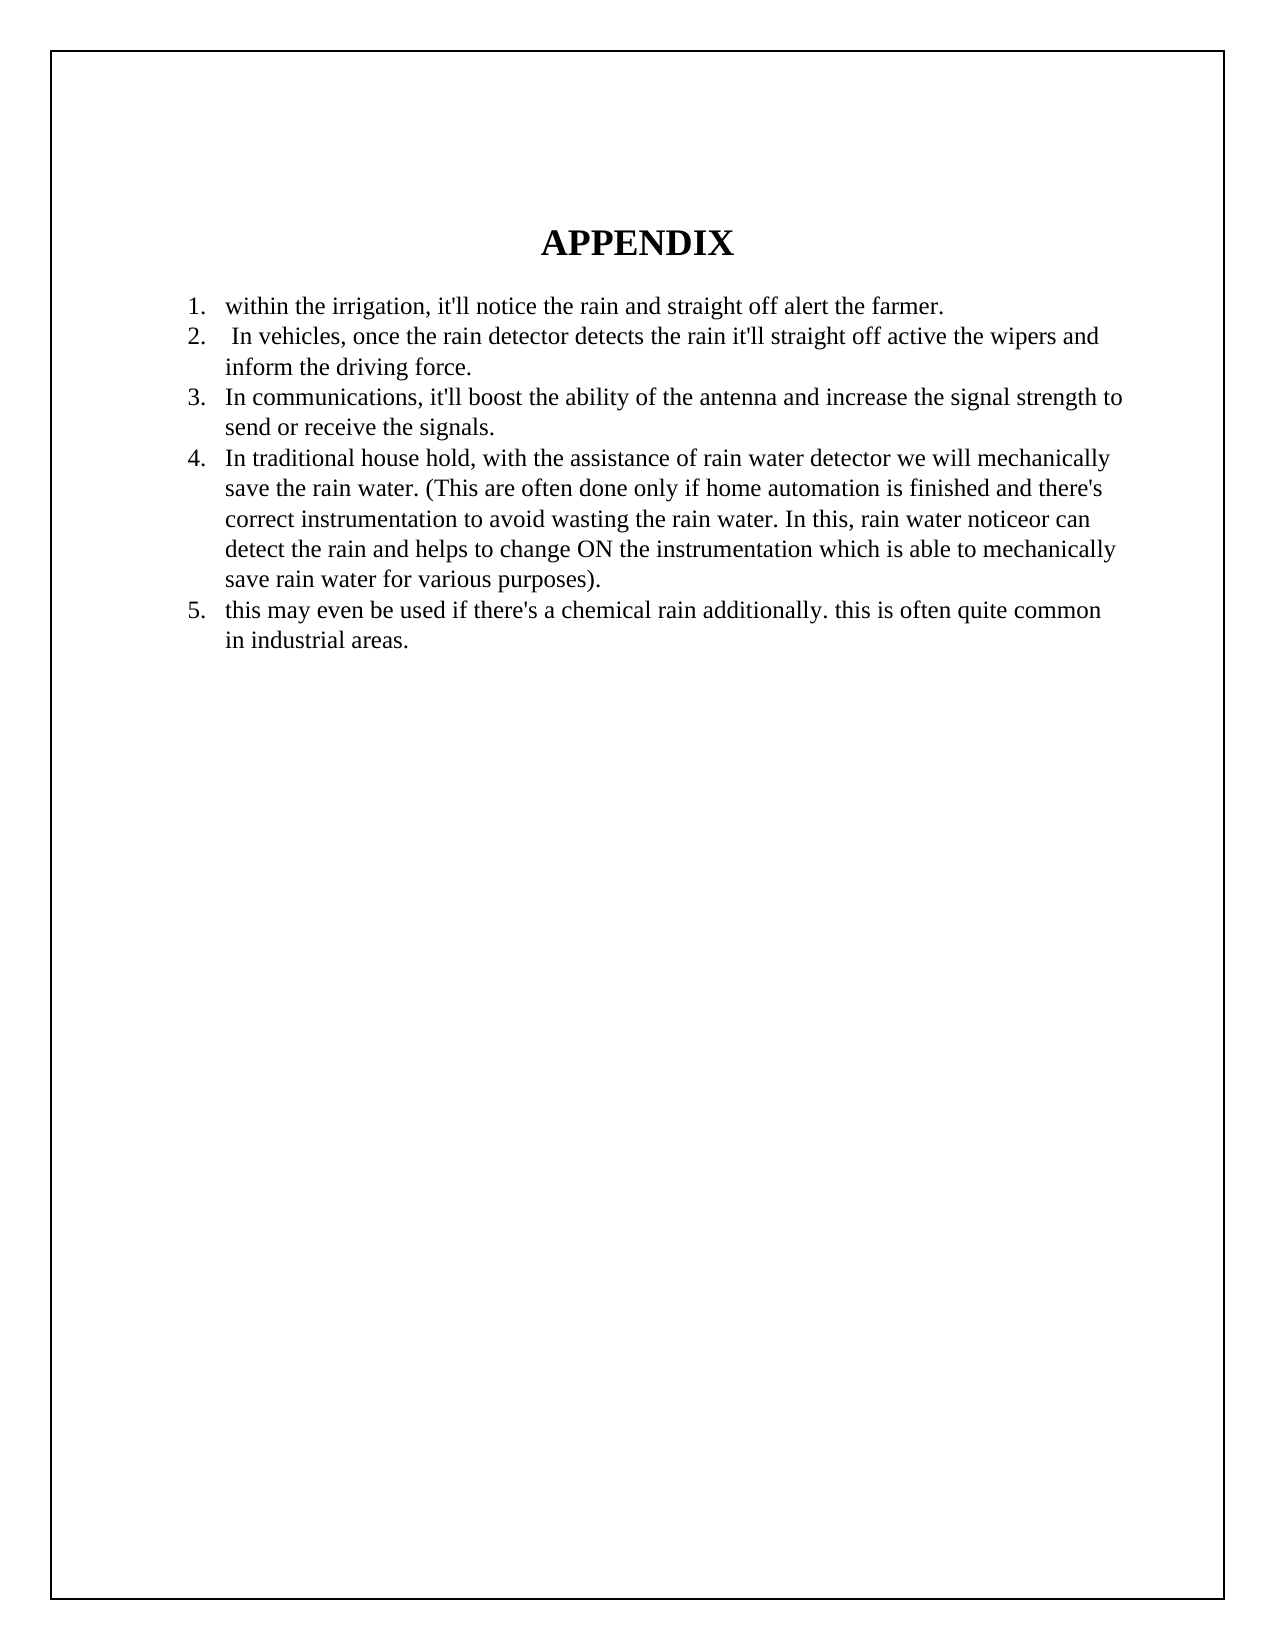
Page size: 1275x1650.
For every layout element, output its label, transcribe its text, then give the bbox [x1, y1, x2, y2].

list within the irrigation, it'll notice the rain and straight off alert the farmer. [187, 291, 1125, 319]
list In traditional house hold, with the assistance of rain water detector we will mechanically save the rain water. (This are often done only if home automation is finished and there's correct instrumentation to avoid wasting the rain water. In this, rain water noticeor can detect the rain and helps to change ON the instrumentation which is able to mechanically save rain water for various purposes). [187, 443, 1125, 593]
list this may even be used if there's a chemical rain additionally. this is often quite common in industrial areas. [187, 595, 1125, 654]
text APPENDIX [150, 220, 1125, 263]
list In communications, it'll boost the ability of the antenna and increase the signal strength to send or receive the signals. [187, 382, 1125, 441]
list In vehicles, once the rain detector detects the rain it'll straight off active the wipers and inform the driving force. [187, 321, 1125, 380]
